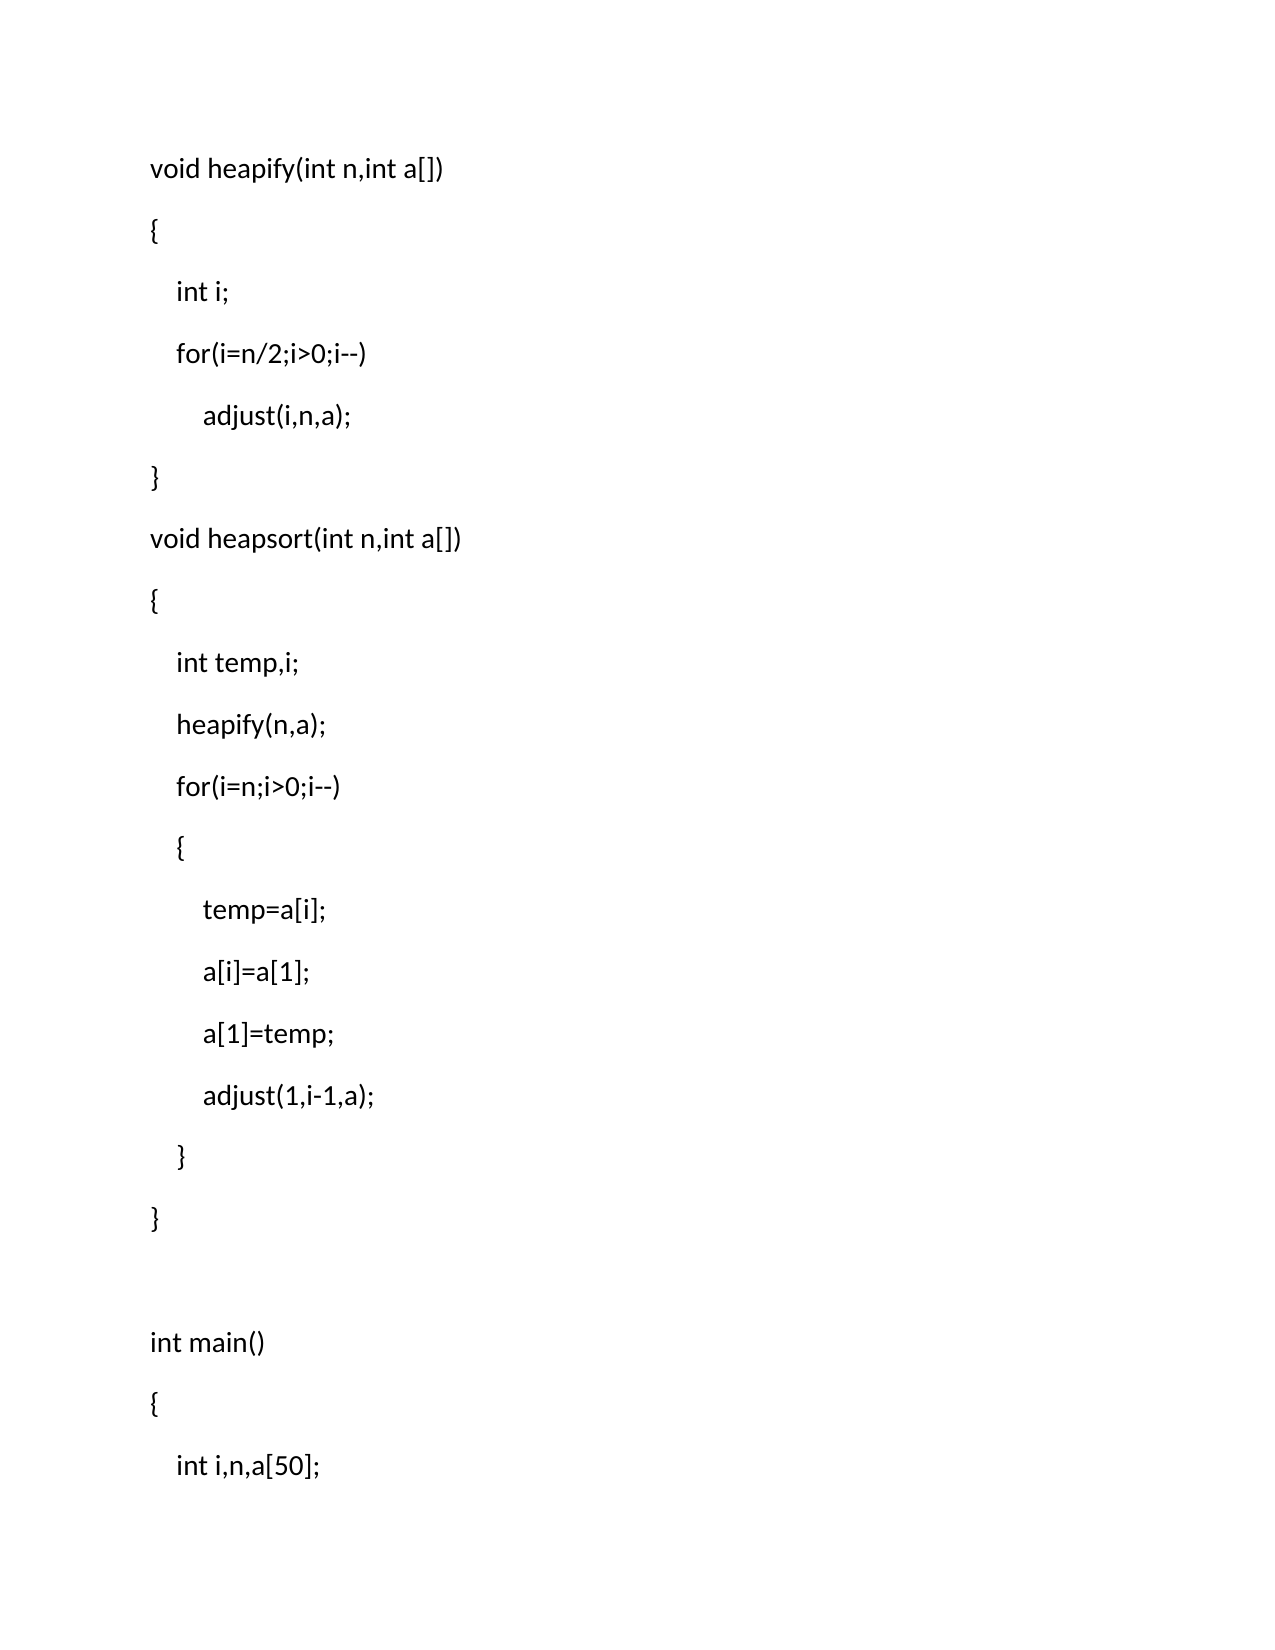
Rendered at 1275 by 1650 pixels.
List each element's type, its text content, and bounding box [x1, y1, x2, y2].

text a[i]=a[1]; [150, 953, 1125, 989]
text } [150, 459, 1125, 494]
text adjust(1,i-1,a); [150, 1077, 1125, 1112]
text int main() [150, 1324, 1125, 1359]
text int temp,i; [150, 644, 1125, 680]
text for(i=n;i>0;i--) [150, 768, 1125, 803]
text { [150, 829, 1125, 865]
text int i,n,a[50]; [150, 1447, 1125, 1483]
text { [150, 1385, 1125, 1421]
text for(i=n/2;i>0;i--) [150, 335, 1125, 371]
text } [150, 1138, 1125, 1174]
text { [150, 582, 1125, 618]
text heapify(n,a); [150, 706, 1125, 742]
text } [150, 1200, 1125, 1236]
text void heapsort(int n,int a[]) [150, 521, 1125, 556]
text int i; [150, 273, 1125, 309]
text adjust(i,n,a); [150, 397, 1125, 433]
text a[1]=temp; [150, 1015, 1125, 1050]
text void heapify(int n,int a[]) [150, 150, 1125, 186]
text { [150, 212, 1125, 247]
text temp=a[i]; [150, 891, 1125, 927]
